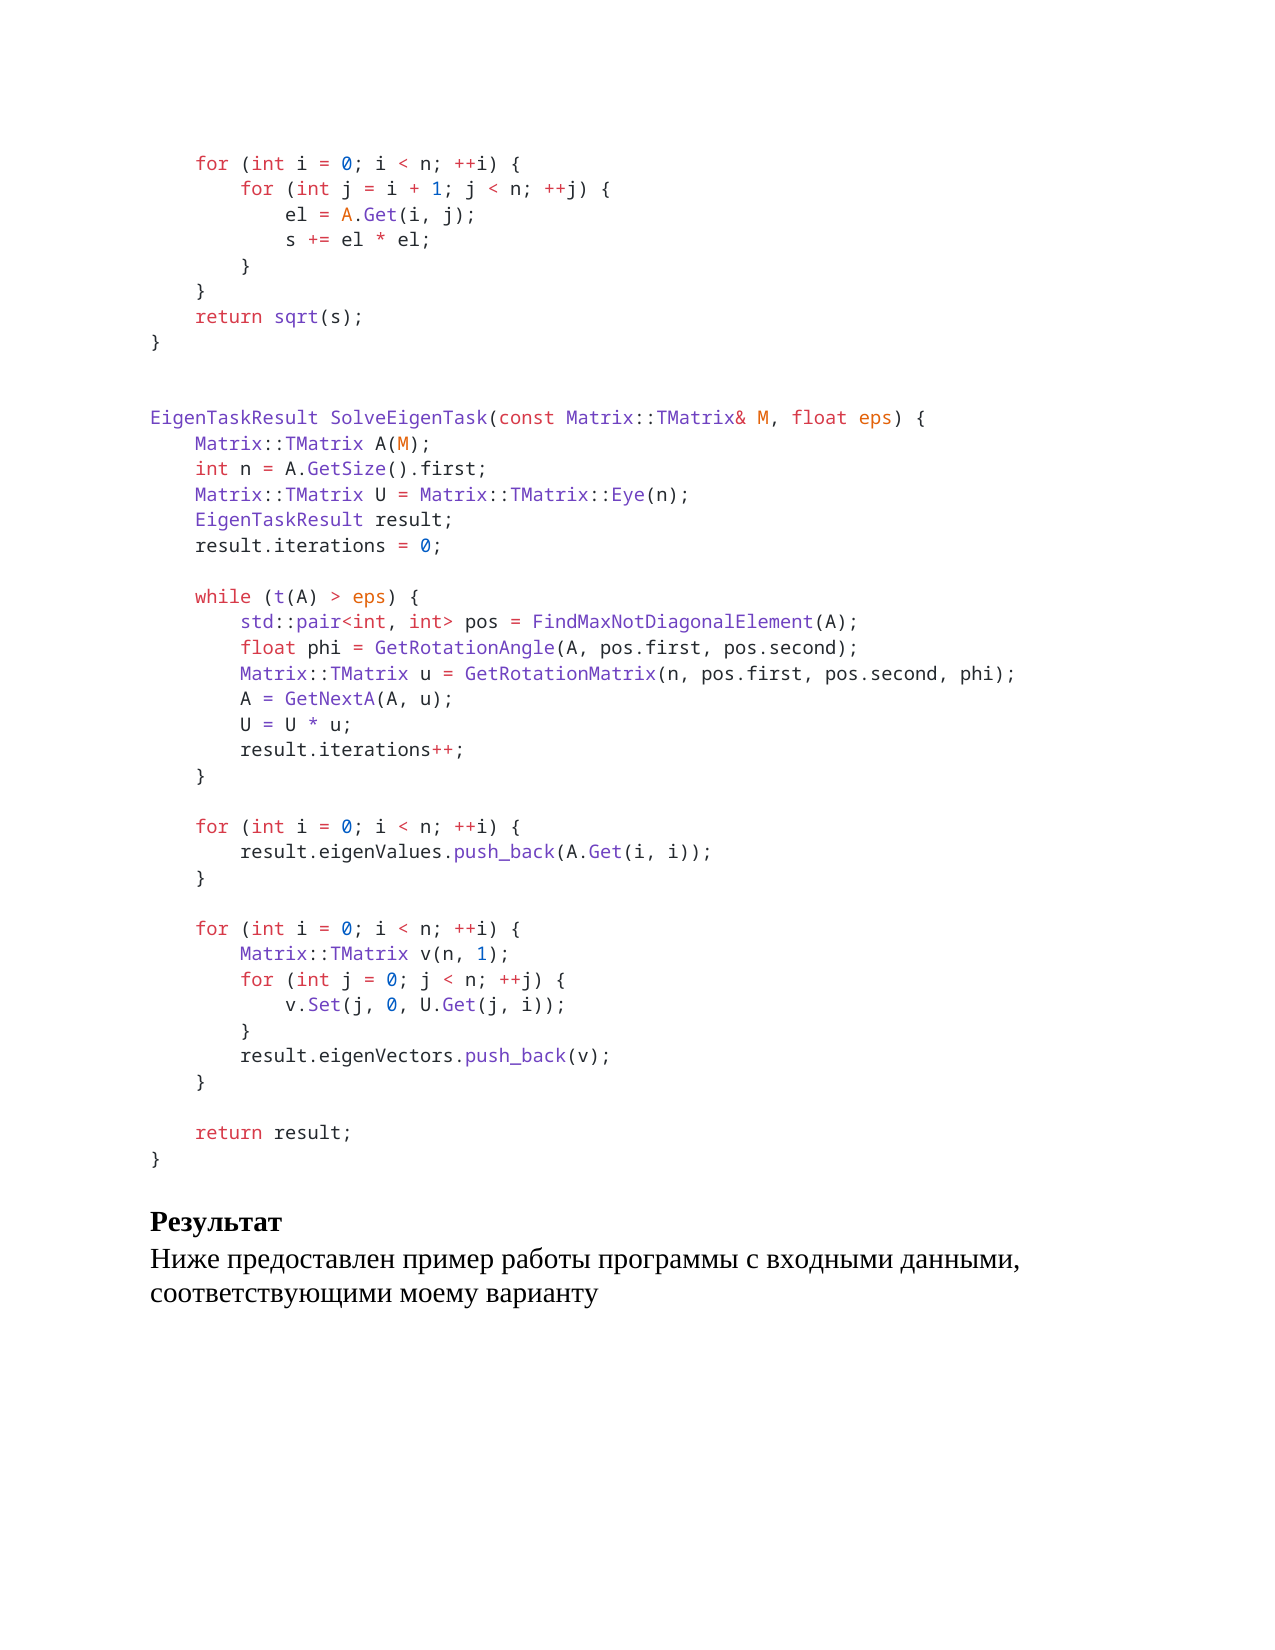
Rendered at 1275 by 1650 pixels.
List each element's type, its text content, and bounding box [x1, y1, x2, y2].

subtitle Результат [150, 1204, 1125, 1238]
text } [150, 252, 1125, 278]
text std::pair<int, int> pos = FindMaxNotDiagonalElement(A); [150, 609, 1125, 634]
text EigenTaskResult result; [150, 507, 1125, 532]
text for (int i = 0; i < n; ++i) { [150, 915, 1125, 941]
text Matrix::TMatrix U = Matrix::TMatrix::Eye(n); [150, 481, 1125, 507]
text Matrix::TMatrix v(n, 1); [150, 941, 1125, 966]
text v.Set(j, 0, U.Get(j, i)); [150, 992, 1125, 1017]
text } [150, 1145, 1125, 1170]
text return sqrt(s); [150, 303, 1125, 329]
text float phi = GetRotationAngle(A, pos.first, pos.second); [150, 634, 1125, 660]
text result.iterations++; [150, 736, 1125, 762]
text s += el * el; [150, 227, 1125, 252]
text Matrix::TMatrix A(M); [150, 430, 1125, 456]
text EigenTaskResult SolveEigenTask(const Matrix::TMatrix& M, float eps) { [150, 405, 1125, 430]
text } [150, 1017, 1125, 1043]
text A = GetNextA(A, u); [150, 685, 1125, 711]
text el = A.Get(i, j); [150, 201, 1125, 227]
text int n = A.GetSize().first; [150, 456, 1125, 481]
text for (int j = 0; j < n; ++j) { [150, 966, 1125, 992]
text return result; [150, 1119, 1125, 1145]
text U = U * u; [150, 711, 1125, 736]
text for (int j = i + 1; j < n; ++j) { [150, 176, 1125, 201]
text while (t(A) > eps) { [150, 583, 1125, 609]
text Ниже предоставлен пример работы программы с входными данными, соответствующими моему варианту [150, 1241, 1125, 1308]
text Matrix::TMatrix u = GetRotationMatrix(n, pos.first, pos.second, phi); [150, 660, 1125, 685]
text for (int i = 0; i < n; ++i) { [150, 150, 1125, 176]
text for (int i = 0; i < n; ++i) { [150, 813, 1125, 838]
text } [150, 278, 1125, 303]
text result.eigenVectors.push_back(v); [150, 1043, 1125, 1068]
text } [150, 329, 1125, 354]
text } [150, 762, 1125, 787]
text result.iterations = 0; [150, 532, 1125, 558]
text } [150, 1068, 1125, 1094]
text } [150, 864, 1125, 889]
text result.eigenValues.push_back(A.Get(i, i)); [150, 838, 1125, 864]
